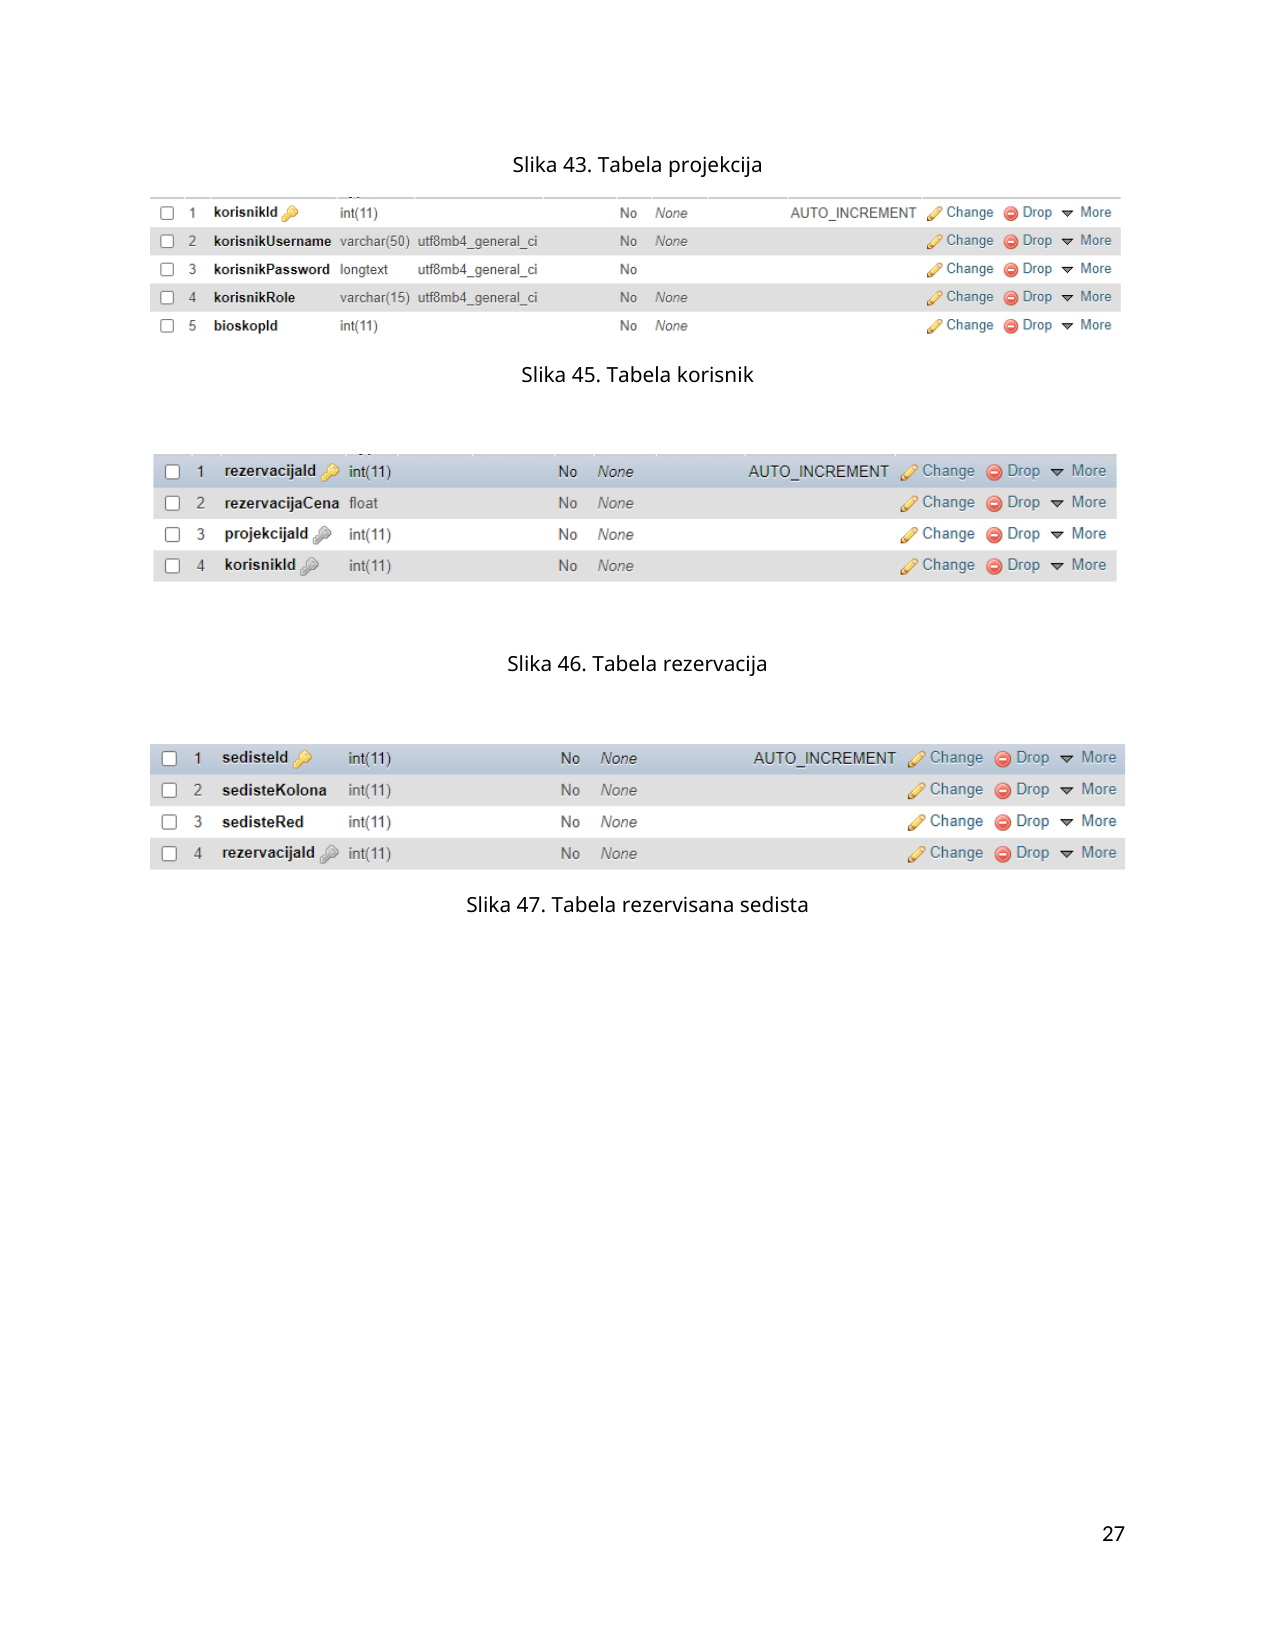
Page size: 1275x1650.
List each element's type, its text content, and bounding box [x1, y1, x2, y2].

picture [150, 454, 1125, 584]
picture [150, 744, 1125, 872]
text Slika 43. Tabela projekcija [150, 150, 1125, 178]
text Slika 46. Tabela rezervacija [150, 649, 1125, 678]
text Slika 47. Tabela rezervisana sedista [150, 891, 1125, 919]
picture [150, 197, 1125, 342]
text Slika 45. Tabela korisnik [150, 360, 1125, 388]
